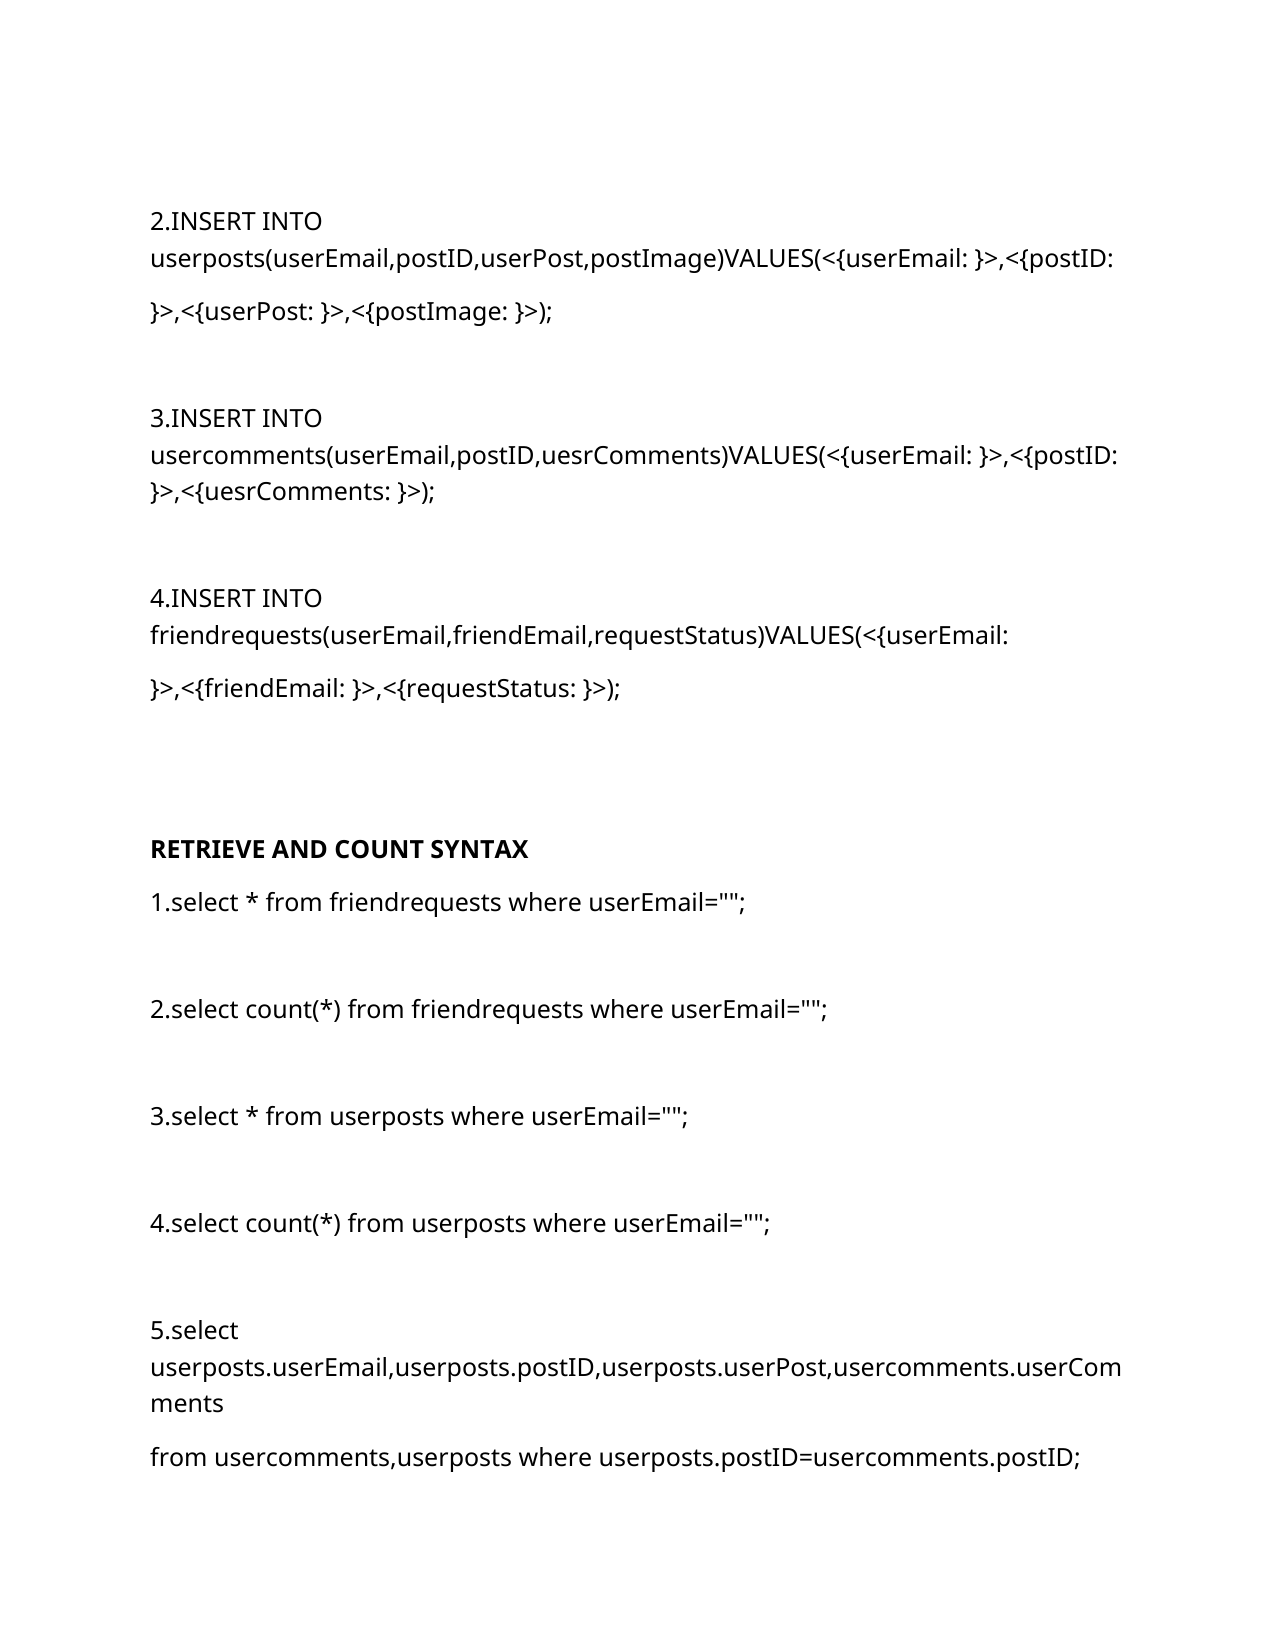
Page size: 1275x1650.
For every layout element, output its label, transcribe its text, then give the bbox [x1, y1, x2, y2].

text 4.INSERT INTO friendrequests(userEmail,friendEmail,requestStatus)VALUES(<{userEmail: [150, 581, 1125, 652]
text 2.select count(*) from friendrequests where userEmail=""; [150, 992, 1125, 1026]
text }>,<{userPost: }>,<{postImage: }>); [150, 294, 1125, 328]
text from usercomments,userposts where userposts.postID=usercomments.postID; [150, 1439, 1125, 1473]
text RETRIEVE AND COUNT SYNTAX [150, 831, 1125, 866]
text 1.select * from friendrequests where userEmail=""; [150, 885, 1125, 919]
text 5.select userposts.userEmail,userposts.postID,userposts.userPost,usercomments.userComments [150, 1312, 1125, 1420]
text 4.select count(*) from userposts where userEmail=""; [150, 1206, 1125, 1239]
text 3.select * from userposts where userEmail=""; [150, 1099, 1125, 1133]
text 2.INSERT INTO userposts(userEmail,postID,userPost,postImage)VALUES(<{userEmail: }>,<{postID: [150, 203, 1125, 274]
text 3.INSERT INTO usercomments(userEmail,postID,uesrComments)VALUES(<{userEmail: }>,<{postID: }>,<{uesrComments: }>); [150, 401, 1125, 508]
text }>,<{friendEmail: }>,<{requestStatus: }>); [150, 671, 1125, 705]
